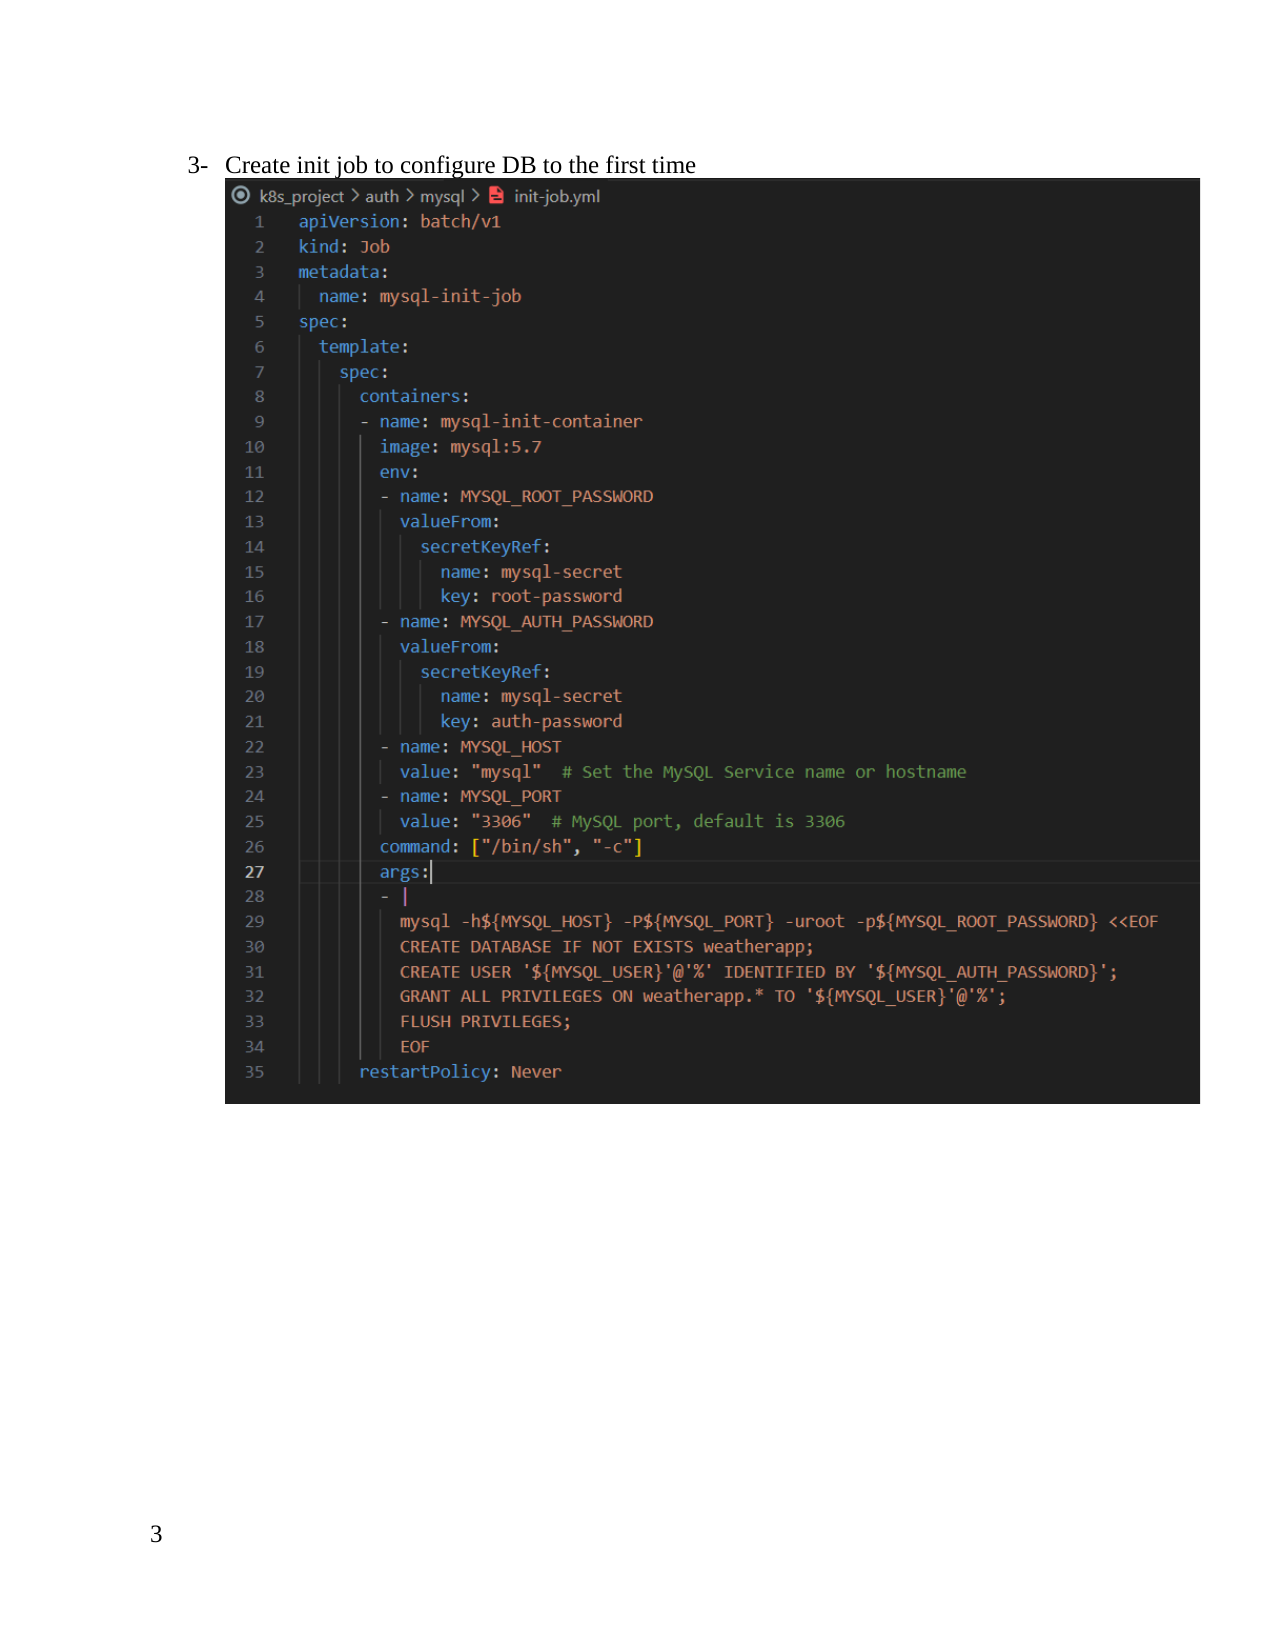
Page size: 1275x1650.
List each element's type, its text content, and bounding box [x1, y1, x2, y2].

picture [225, 178, 1200, 1104]
list Create init job to configure DB to the first time [187, 150, 1125, 179]
